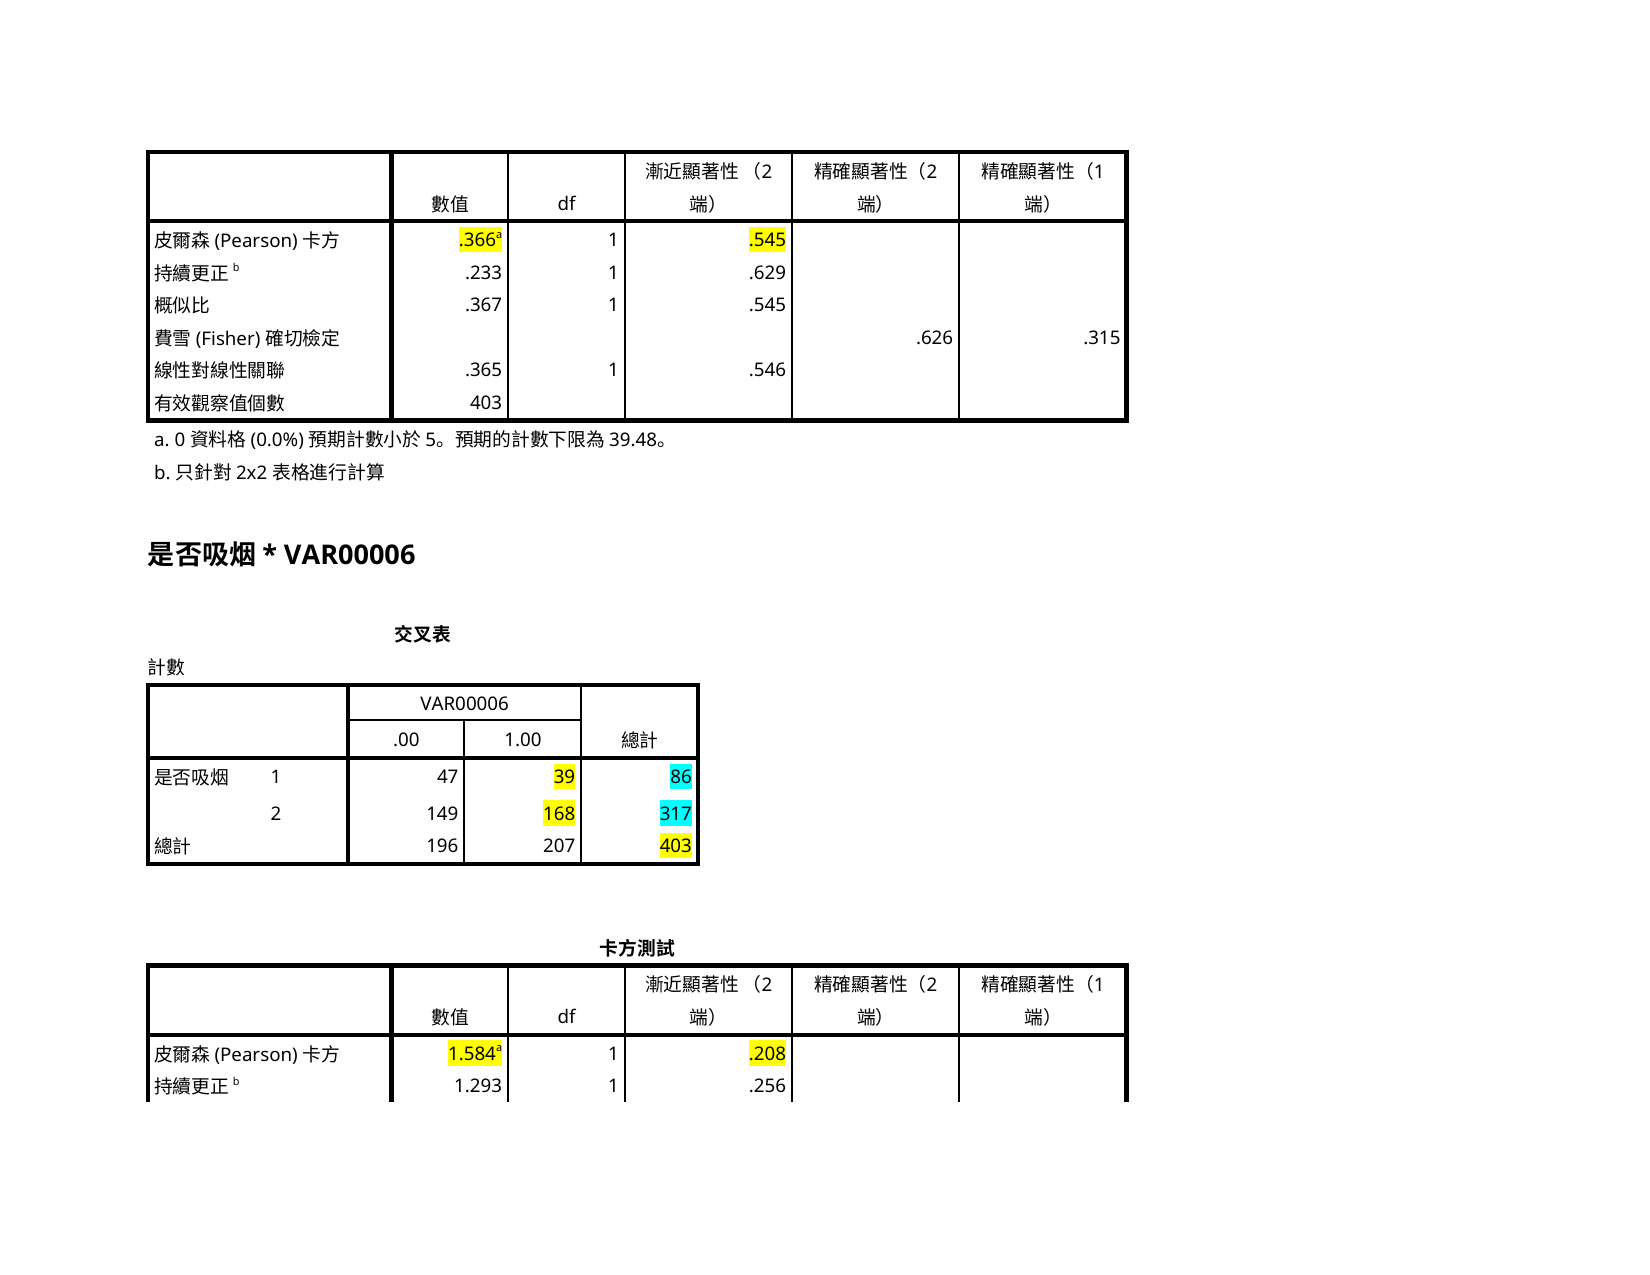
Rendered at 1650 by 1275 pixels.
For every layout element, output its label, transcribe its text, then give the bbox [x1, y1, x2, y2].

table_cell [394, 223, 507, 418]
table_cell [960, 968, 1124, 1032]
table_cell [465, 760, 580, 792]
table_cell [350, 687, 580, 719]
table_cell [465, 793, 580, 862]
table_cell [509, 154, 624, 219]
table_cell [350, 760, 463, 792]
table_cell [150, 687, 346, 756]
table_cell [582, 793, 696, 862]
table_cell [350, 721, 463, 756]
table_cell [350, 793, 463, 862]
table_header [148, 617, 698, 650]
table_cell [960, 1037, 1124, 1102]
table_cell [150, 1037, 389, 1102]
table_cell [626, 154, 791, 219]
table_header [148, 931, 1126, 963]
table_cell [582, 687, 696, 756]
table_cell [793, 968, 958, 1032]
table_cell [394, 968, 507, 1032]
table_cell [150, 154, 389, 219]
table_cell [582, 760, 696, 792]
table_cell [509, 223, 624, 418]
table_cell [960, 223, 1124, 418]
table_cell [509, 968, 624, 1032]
text 是否吸烟 * VAR00006 [148, 520, 1502, 585]
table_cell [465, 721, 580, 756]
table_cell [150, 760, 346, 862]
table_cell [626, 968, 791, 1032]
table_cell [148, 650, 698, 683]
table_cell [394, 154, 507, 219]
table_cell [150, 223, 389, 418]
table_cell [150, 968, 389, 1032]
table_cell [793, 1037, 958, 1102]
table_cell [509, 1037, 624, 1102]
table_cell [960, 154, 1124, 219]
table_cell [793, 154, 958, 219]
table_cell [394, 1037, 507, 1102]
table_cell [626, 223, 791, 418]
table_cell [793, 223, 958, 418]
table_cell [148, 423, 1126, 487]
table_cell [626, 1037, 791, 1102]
